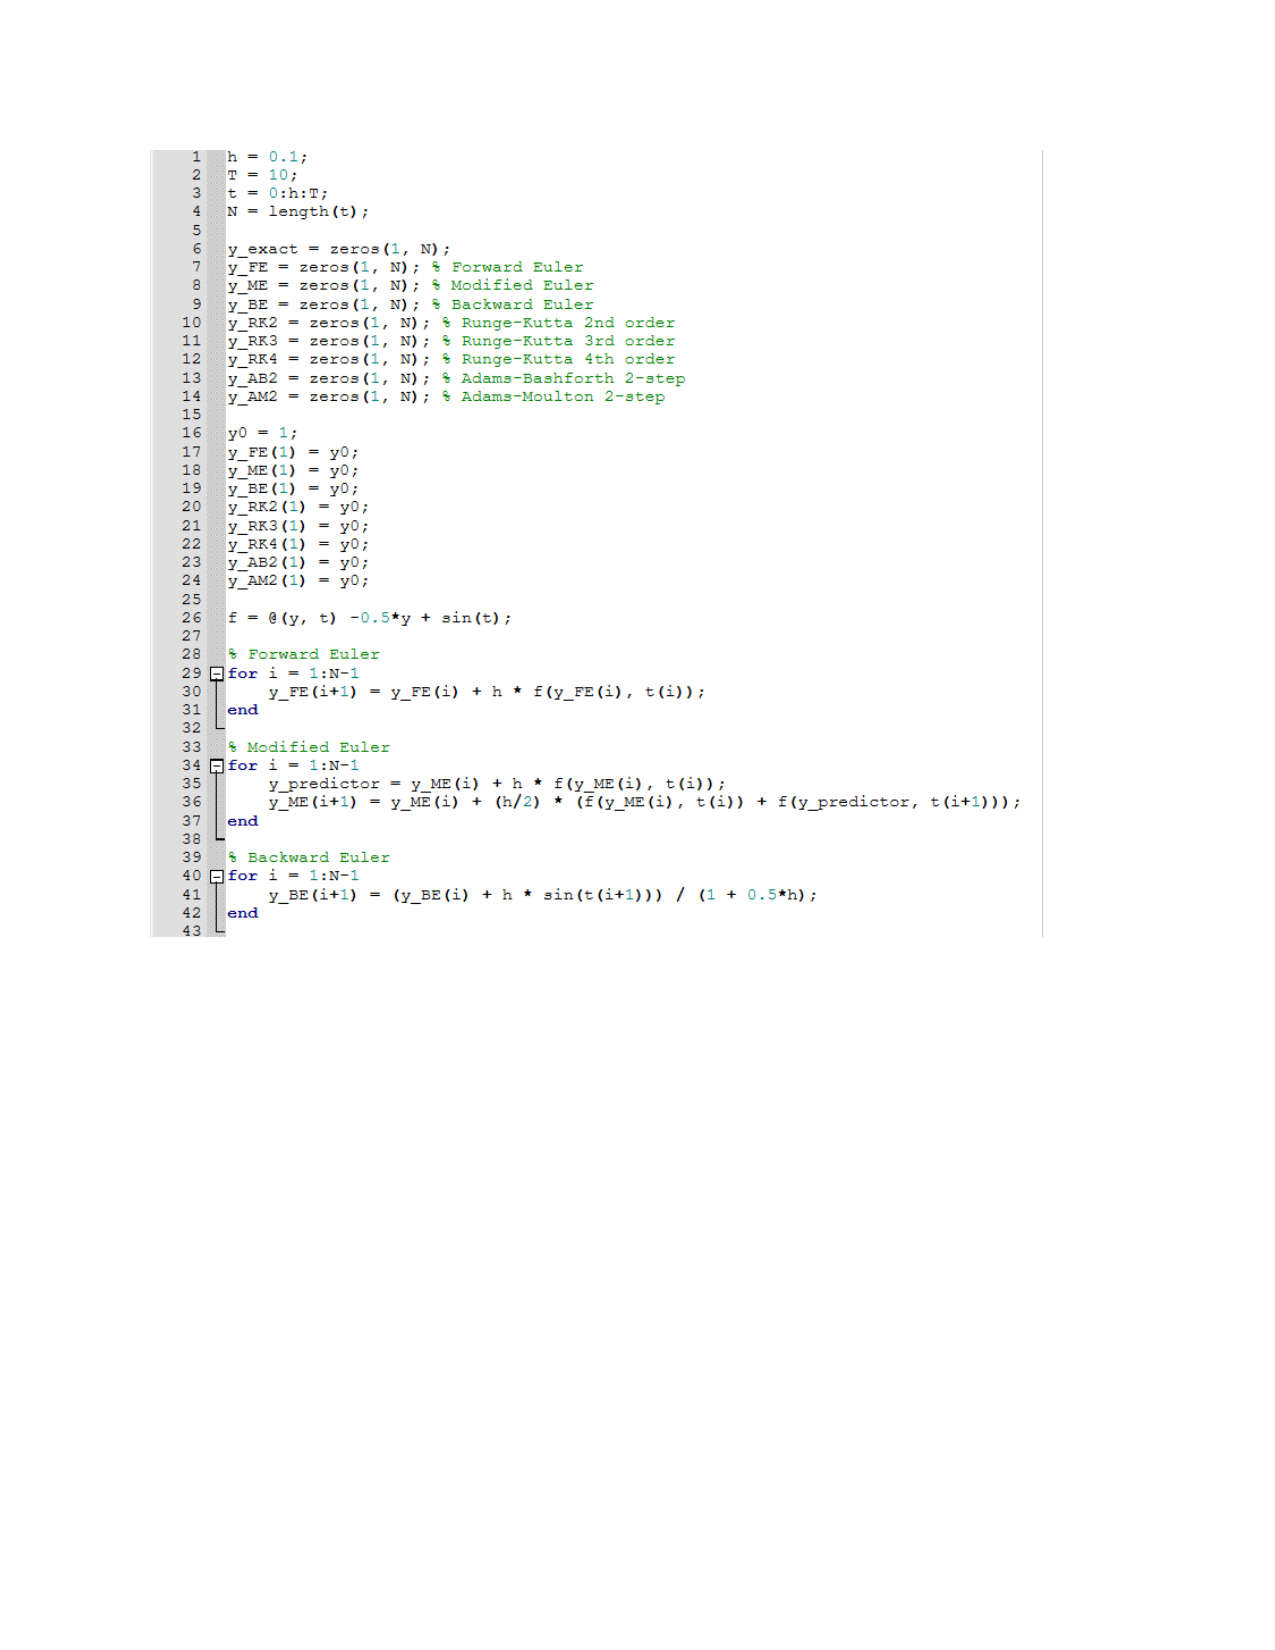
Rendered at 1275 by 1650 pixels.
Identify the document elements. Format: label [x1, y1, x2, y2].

picture [150, 150, 1125, 937]
